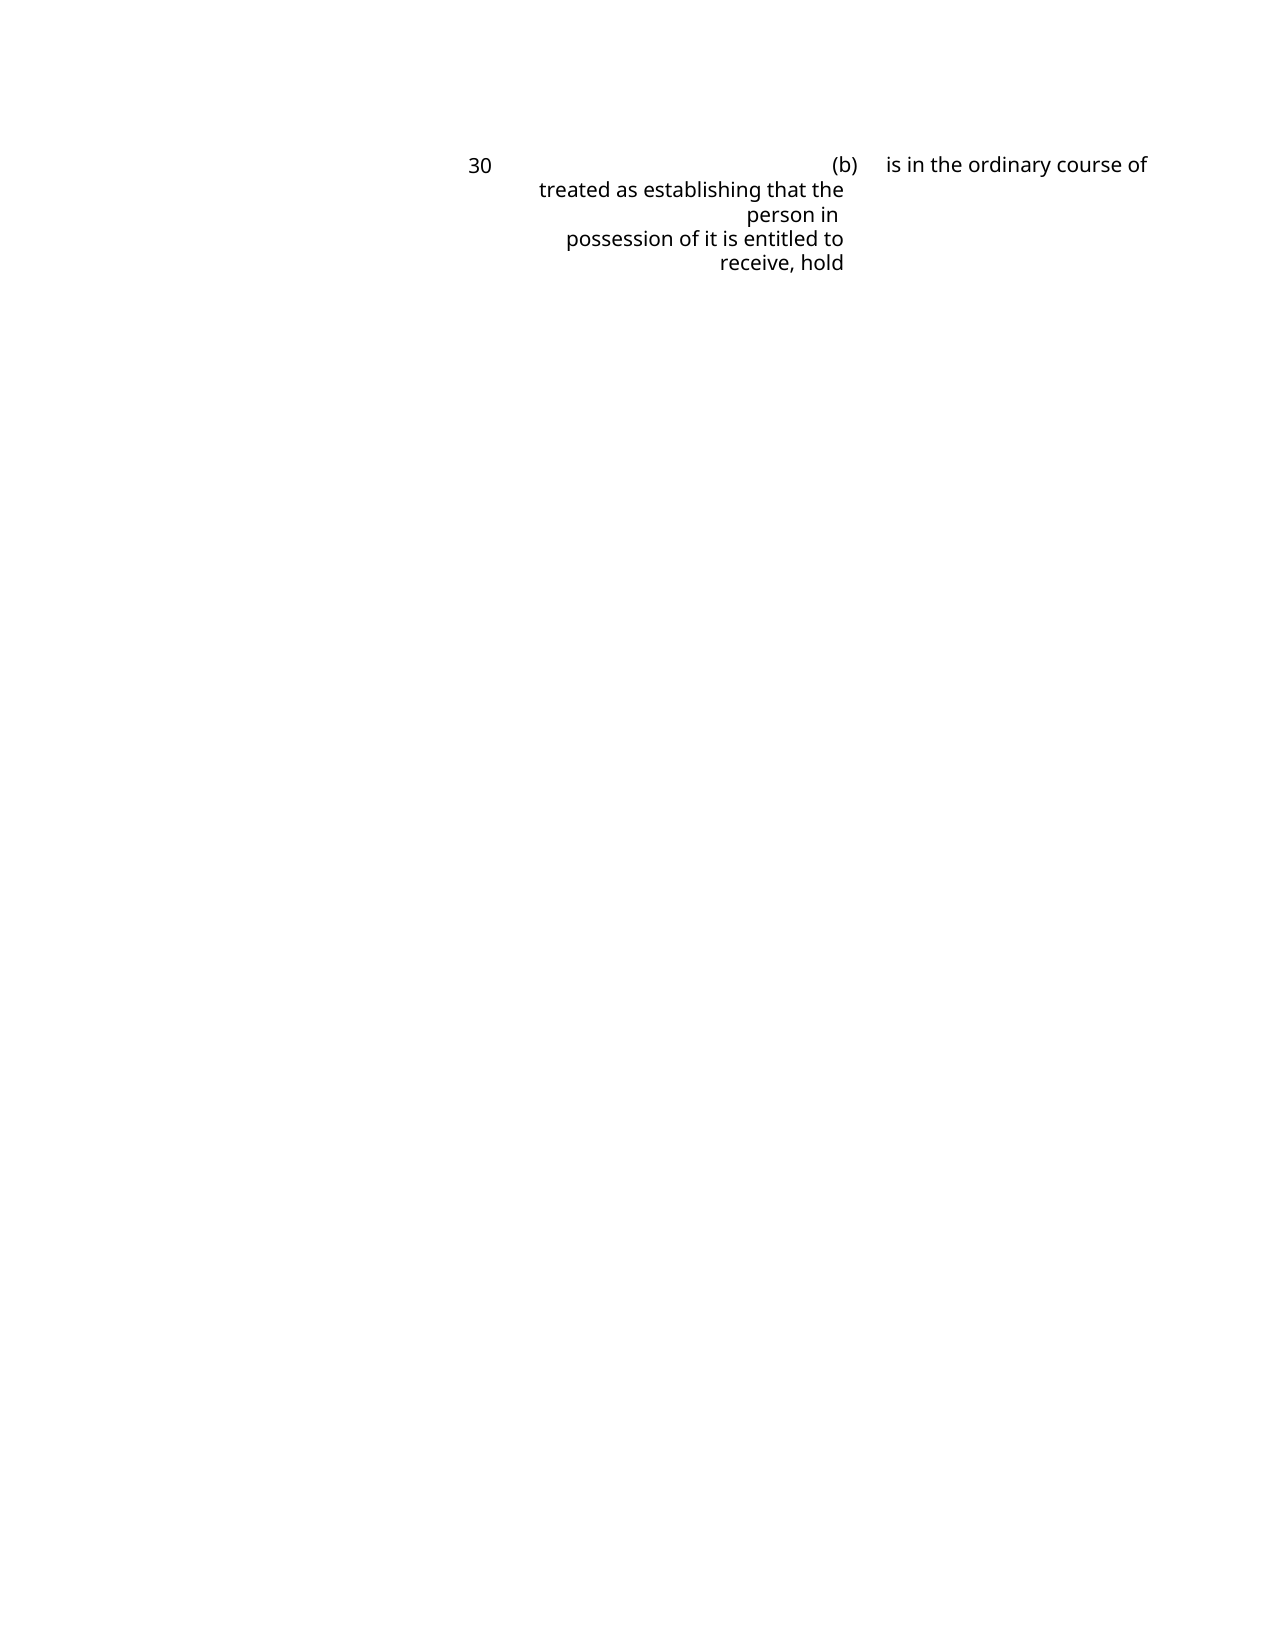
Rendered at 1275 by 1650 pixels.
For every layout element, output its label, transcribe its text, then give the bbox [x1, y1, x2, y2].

table_header is in the ordinary course of business, [870, 148, 1195, 178]
table_header (b) [545, 148, 870, 178]
table_header 30 [220, 148, 545, 178]
text treated as establishing that the person in possession of it is entitled to receive, hold [495, 178, 844, 275]
